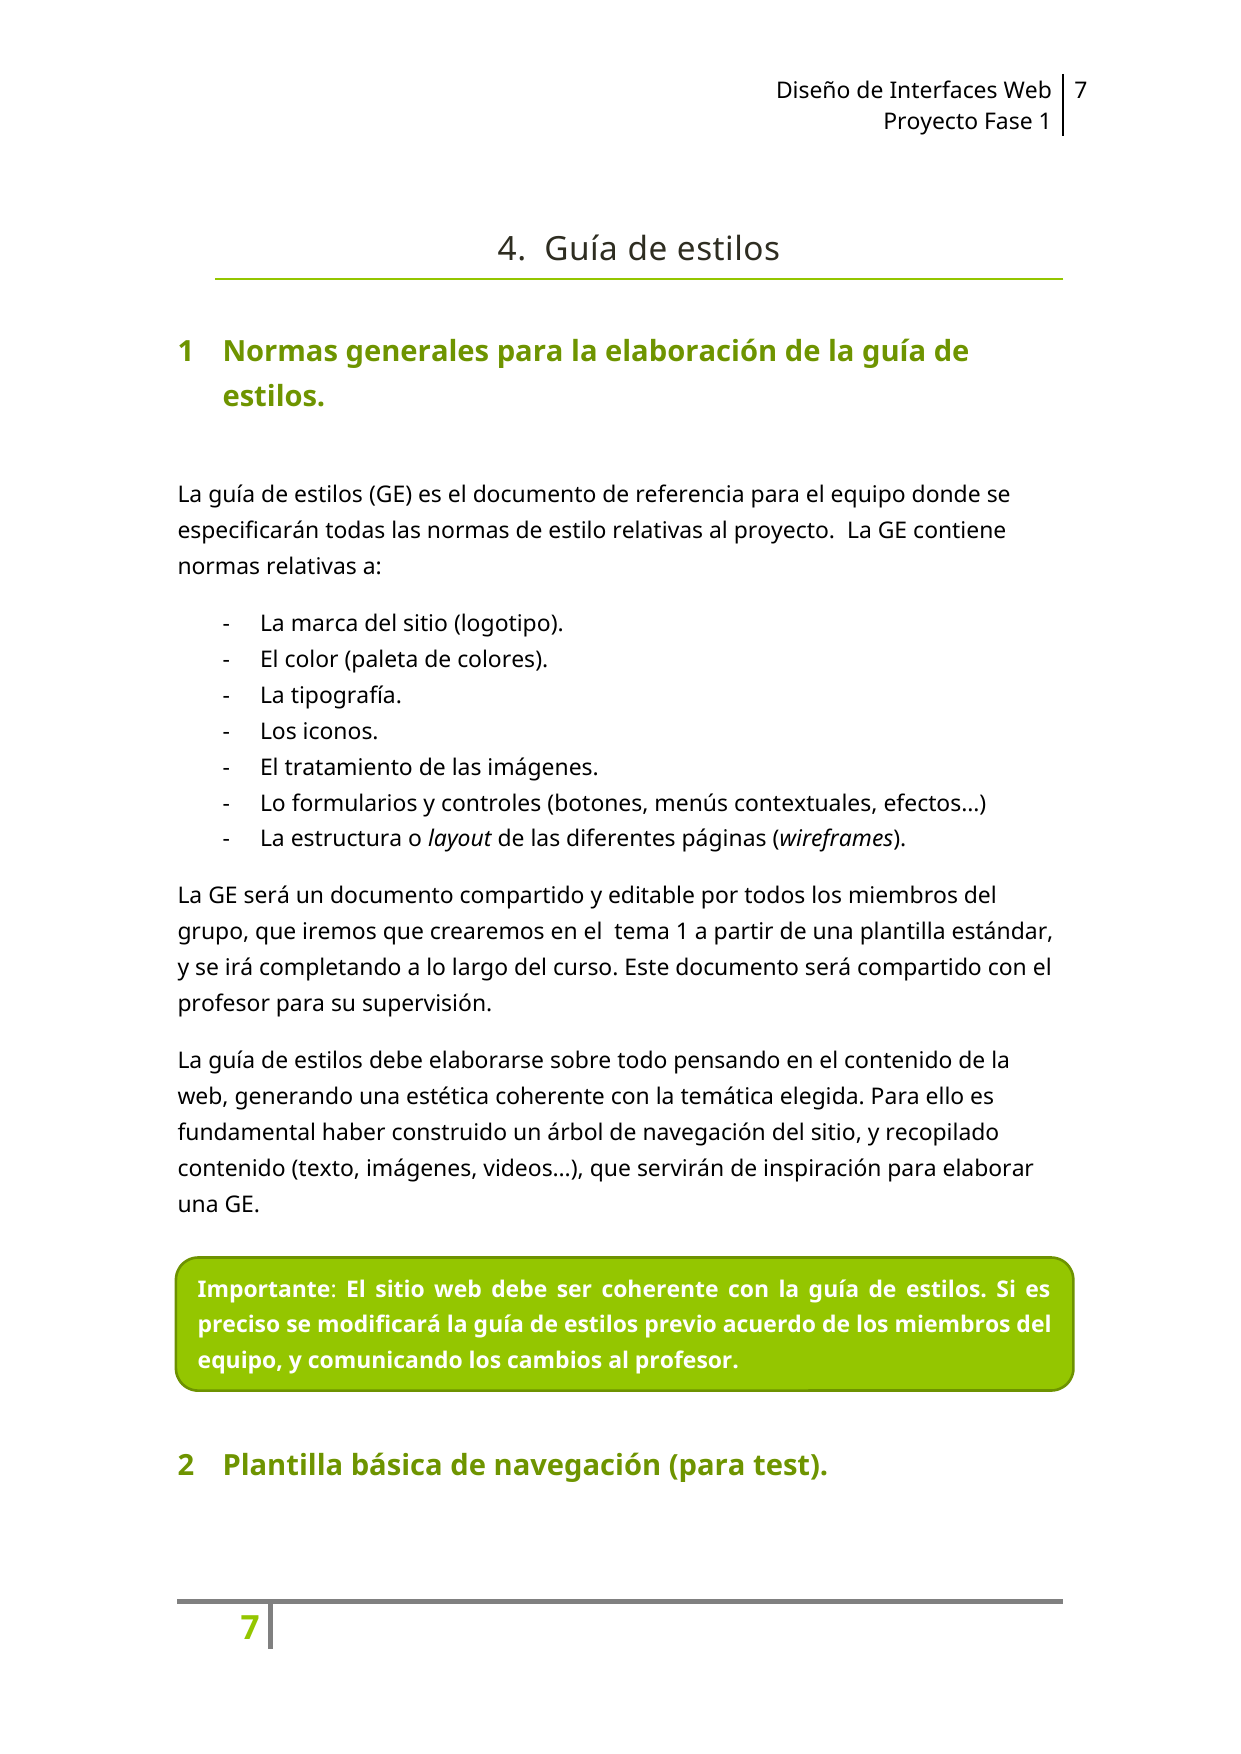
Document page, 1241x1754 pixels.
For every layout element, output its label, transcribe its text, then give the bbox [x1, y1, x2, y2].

text La guía de estilos debe elaborarse sobre todo pensando en el contenido de la web, generando una estética coherente con la temática elegida. Para ello es fundamental haber construido un árbol de navegación del sitio, y recopilado contenido (texto, imágenes, videos…), que servirán de inspiración para elaborar una GE. [177, 1044, 1063, 1219]
list Lo formularios y controles (botones, menús contextuales, efectos…) [222, 786, 1063, 818]
list La estructura o layout de las diferentes páginas (wireframes). [222, 822, 1063, 854]
list Los iconos. [222, 714, 1063, 746]
list La marca del sitio (logotipo). [222, 607, 1063, 638]
subtitle Normas generales para la elaboración de la guía de estilos. [177, 330, 1063, 415]
text La guía de estilos (GE) es el documento de referencia para el equipo donde se especificarán todas las normas de estilo relativas al proyecto. La GE contiene normas relativas a: [177, 478, 1063, 581]
text La GE será un documento compartido y editable por todos los miembros del grupo, que iremos que crearemos en el tema 1 a partir de una plantilla estándar, y se irá completando a lo largo del curso. Este documento será compartido con el profesor para su supervisión. [177, 879, 1063, 1018]
subtitle Plantilla básica de navegación (para test). [177, 1444, 1063, 1483]
list La tipografía. [222, 679, 1063, 710]
list El tratamiento de las imágenes. [222, 751, 1063, 782]
list El color (paleta de colores). [222, 643, 1063, 674]
